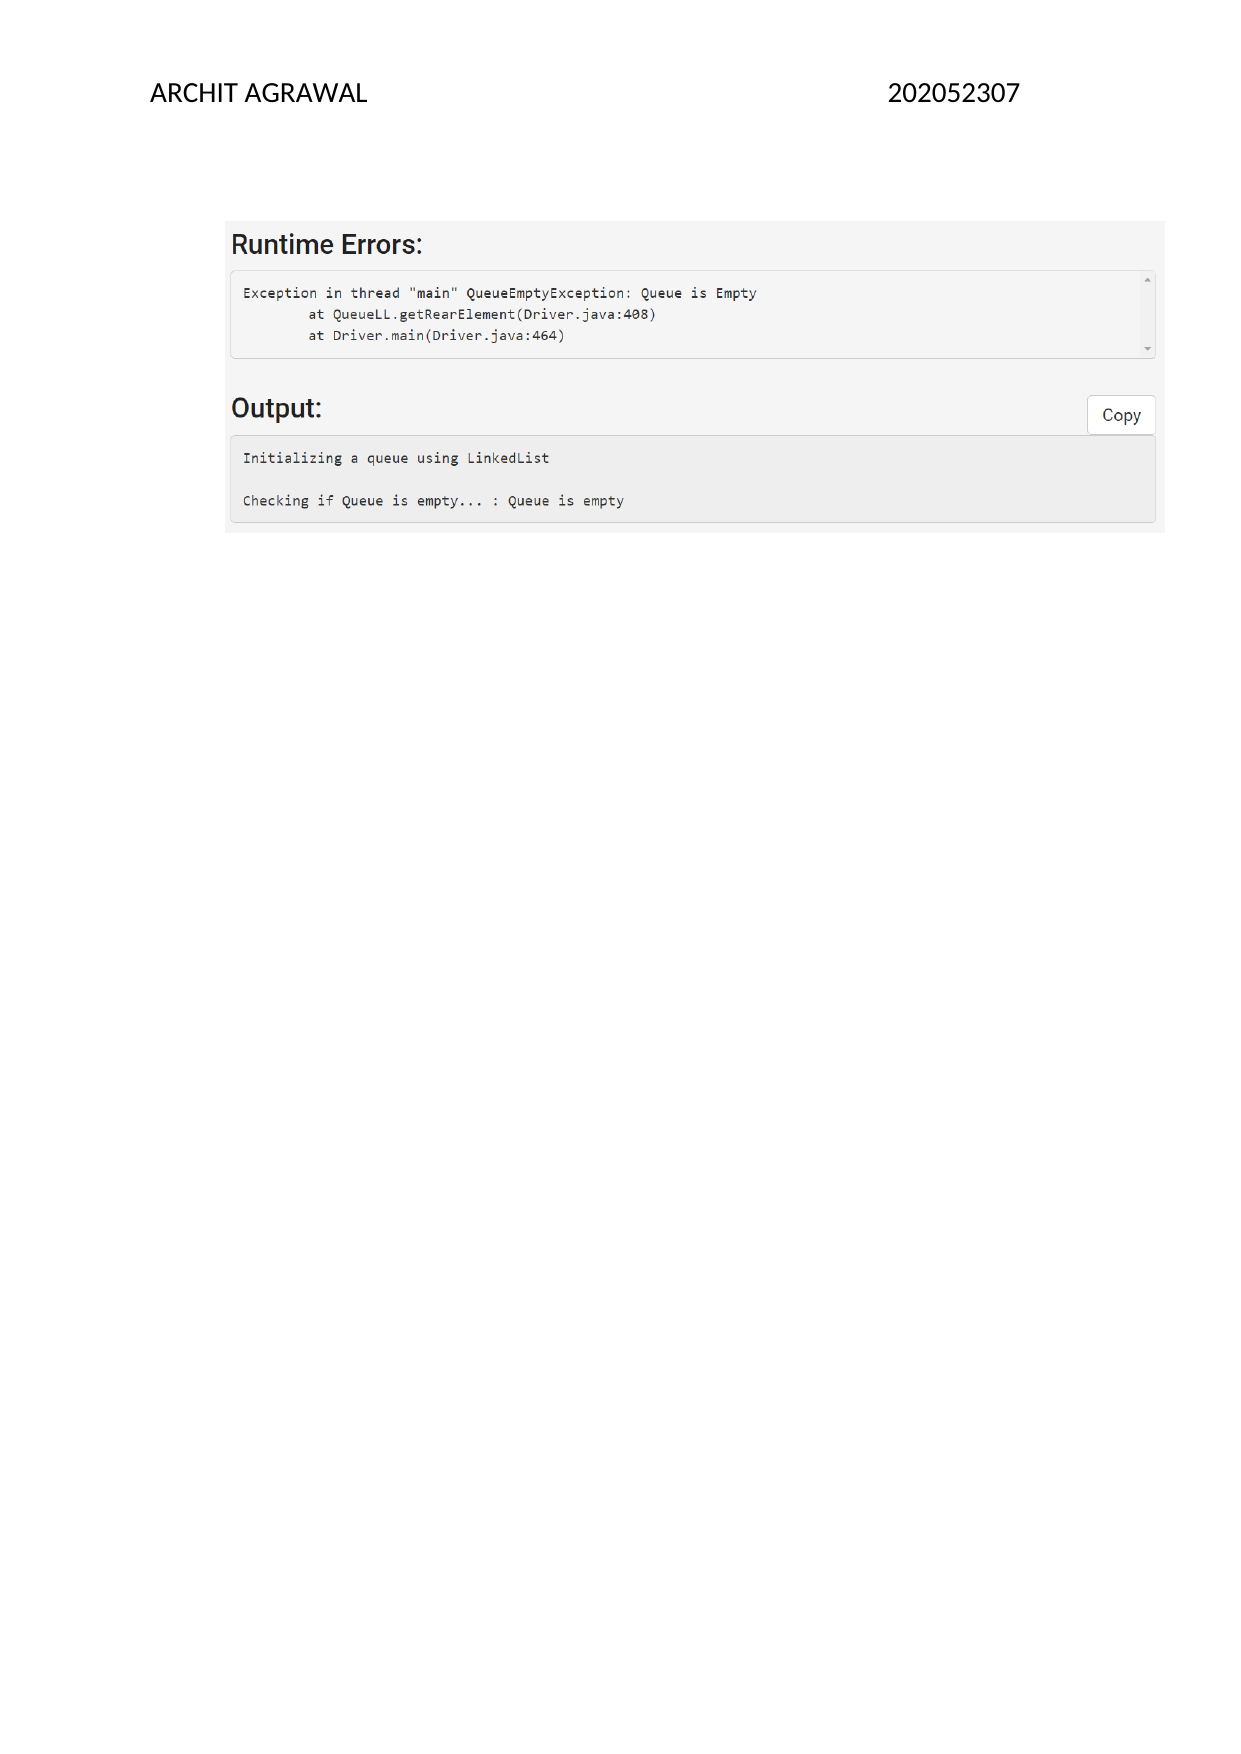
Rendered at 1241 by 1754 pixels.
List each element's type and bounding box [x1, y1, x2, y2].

picture [225, 221, 1166, 533]
